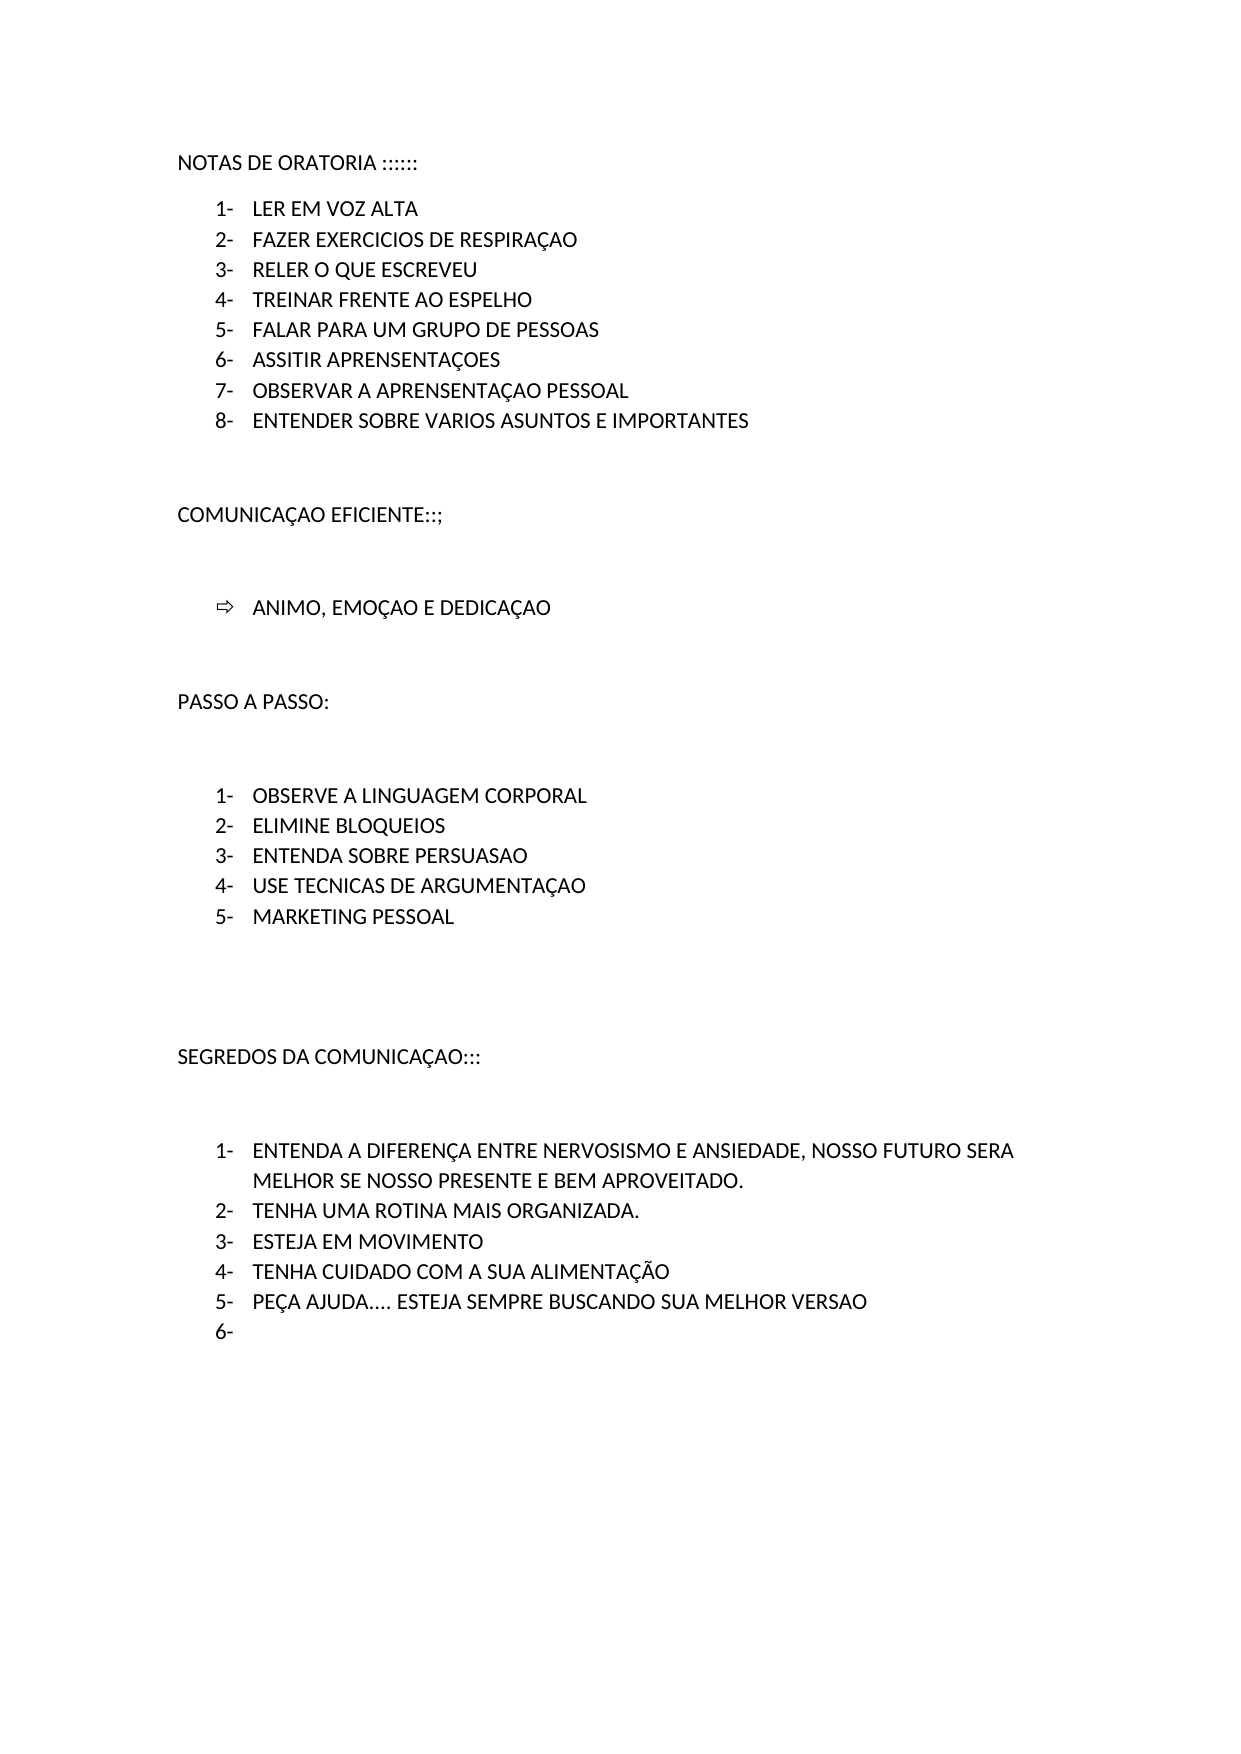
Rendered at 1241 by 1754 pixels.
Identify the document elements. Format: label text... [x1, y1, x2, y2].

list ASSITIR APRENSENTAÇOES [215, 346, 1063, 373]
list FAZER EXERCICIOS DE RESPIRAÇAO [215, 225, 1063, 253]
list TREINAR FRENTE AO ESPELHO [215, 285, 1063, 313]
list OBSERVAR A APRENSENTAÇAO PESSOAL [215, 376, 1063, 404]
text COMUNICAÇAO EFICIENTE::; [177, 500, 1063, 528]
list ANIMO, EMOÇAO E DEDICAÇAO [215, 593, 1063, 621]
list PEÇA AJUDA.... ESTEJA SEMPRE BUSCANDO SUA MELHOR VERSAO [215, 1287, 1063, 1315]
list FALAR PARA UM GRUPO DE PESSOAS [215, 315, 1063, 343]
list ENTENDA A DIFERENÇA ENTRE NERVOSISMO E ANSIEDADE, NOSSO FUTURO SERA MELHOR SE NOSSO PRESENTE E BEM APROVEITADO. [215, 1136, 1063, 1194]
list ESTEJA EM MOVIMENTO [215, 1227, 1063, 1255]
list USE TECNICAS DE ARGUMENTAÇAO [215, 872, 1063, 899]
text NOTAS DE ORATORIA :::::: [177, 148, 1063, 176]
list RELER O QUE ESCREVEU [215, 255, 1063, 283]
text PASSO A PASSO: [177, 687, 1063, 715]
list TENHA CUIDADO COM A SUA ALIMENTAÇÃO [215, 1257, 1063, 1285]
list ENTENDER SOBRE VARIOS ASUNTOS E IMPORTANTES [215, 406, 1063, 434]
list ELIMINE BLOQUEIOS [215, 811, 1063, 839]
list OBSERVE A LINGUAGEM CORPORAL [215, 781, 1063, 809]
list TENHA UMA ROTINA MAIS ORGANIZADA. [215, 1197, 1063, 1224]
list MARKETING PESSOAL [215, 902, 1063, 930]
list LER EM VOZ ALTA [215, 194, 1063, 222]
list ENTENDA SOBRE PERSUASAO [215, 841, 1063, 869]
text SEGREDOS DA COMUNICAÇAO::: [177, 1042, 1063, 1070]
